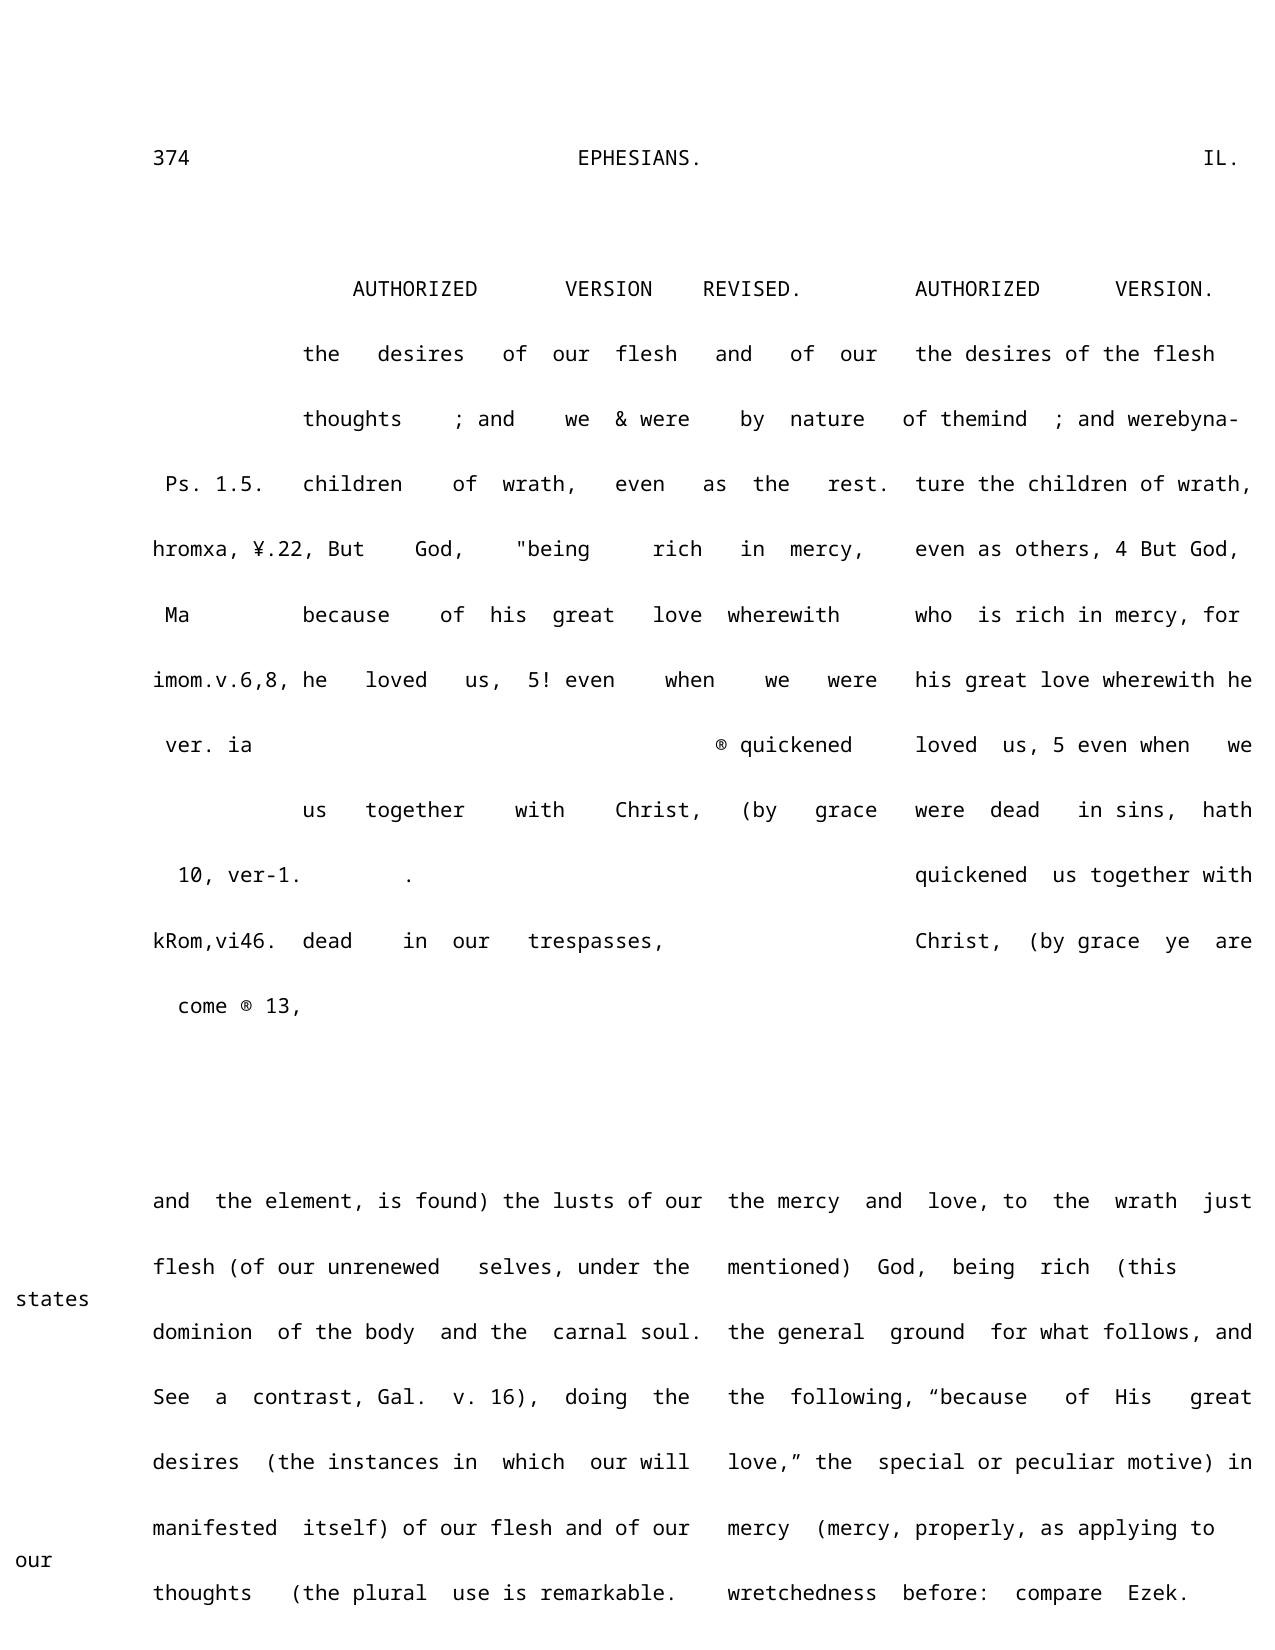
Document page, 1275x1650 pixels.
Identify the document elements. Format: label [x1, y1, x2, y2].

text [15, 15, 1260, 1606]
